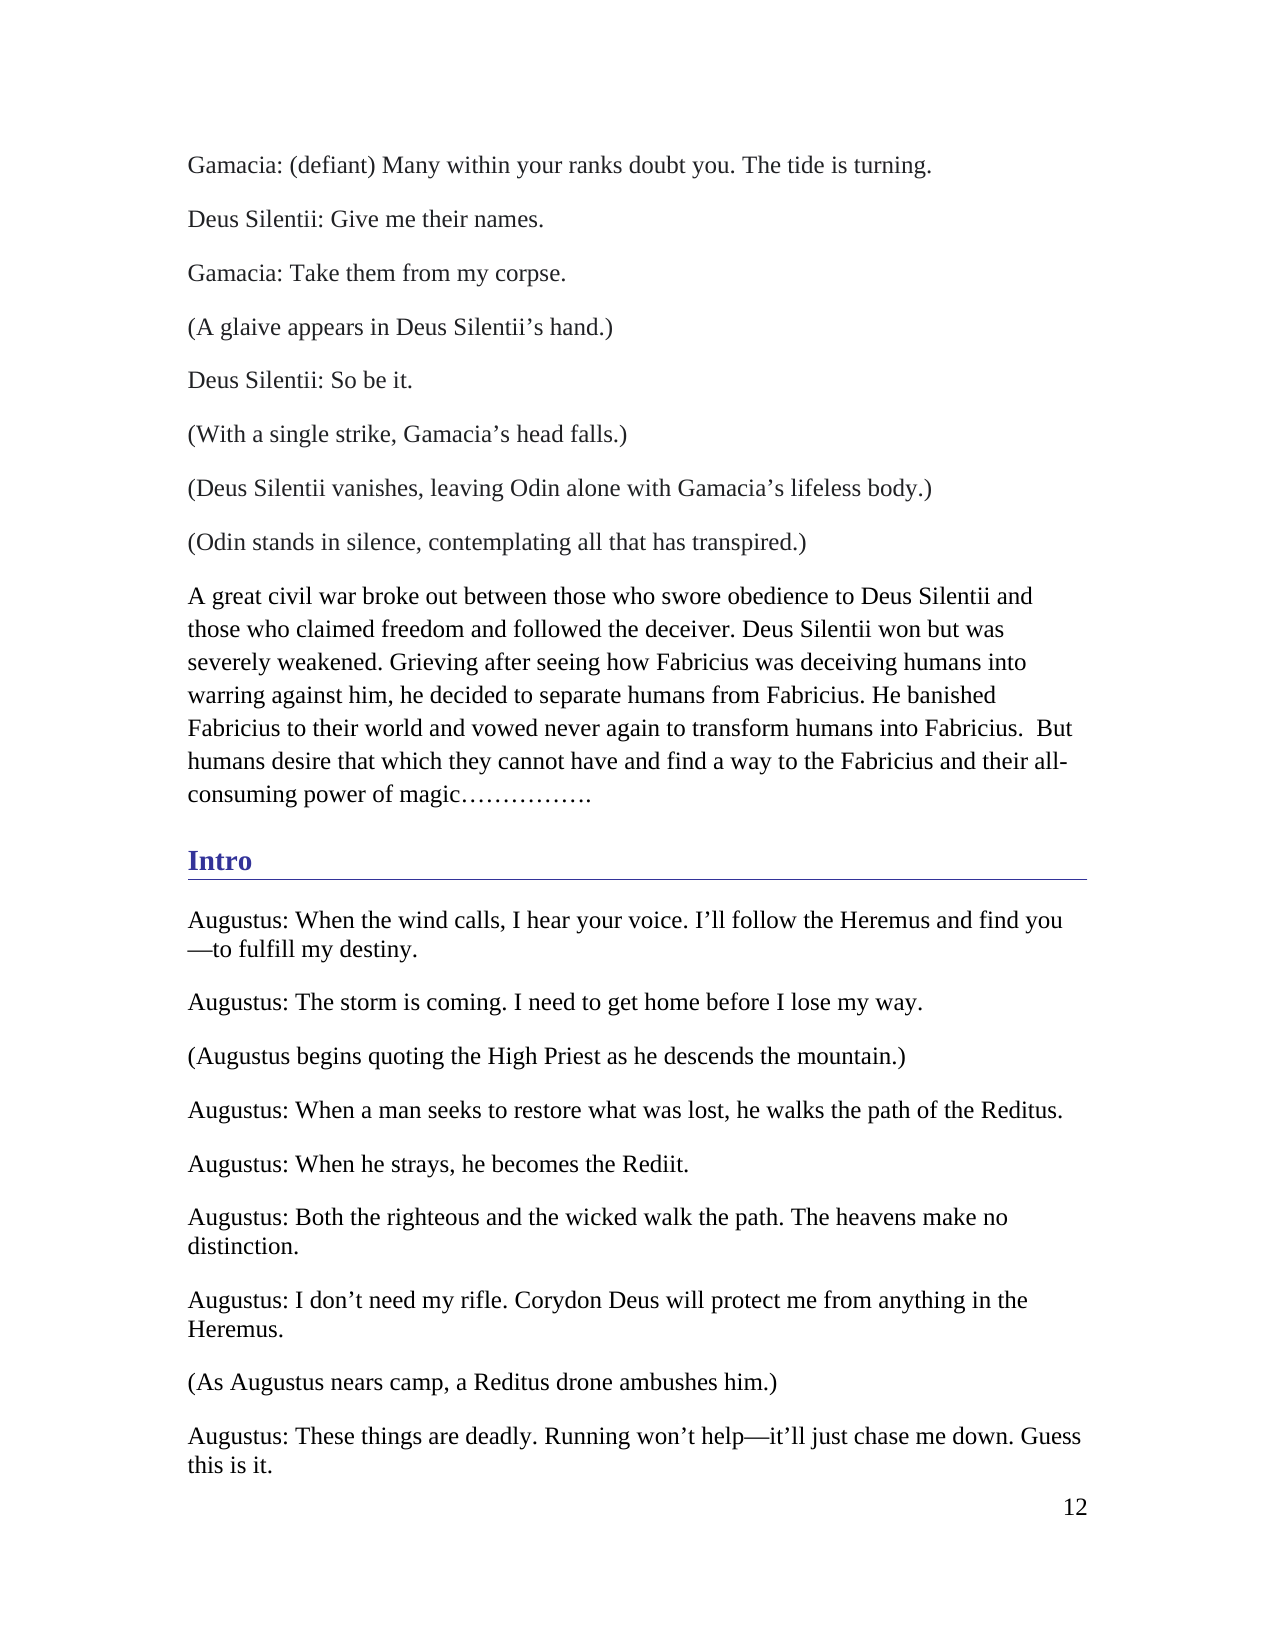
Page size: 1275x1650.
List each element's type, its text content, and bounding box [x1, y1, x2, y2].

text Deus Silentii: So be it. [187, 365, 1087, 394]
text (Deus Silentii vanishes, leaving Odin alone with Gamacia’s lifeless body.) [187, 473, 1087, 502]
text (With a single strike, Gamacia’s head falls.) [187, 419, 1087, 448]
text (As Augustus nears camp, a Reditus drone ambushes him.) [187, 1367, 1087, 1396]
subtitle Intro [187, 843, 1087, 880]
text Augustus: Both the righteous and the wicked walk the path. The heavens make no distinction. [187, 1202, 1087, 1260]
text Augustus: I don’t need my rifle. Corydon Deus will protect me from anything in the Heremus. [187, 1285, 1087, 1342]
text Augustus: These things are deadly. Running won’t help—it’ll just chase me down. Guess this is it. [187, 1421, 1087, 1479]
text (Augustus begins quoting the High Priest as he descends the mountain.) [187, 1041, 1087, 1070]
text (Odin stands in silence, contemplating all that has transpired.) [187, 527, 1087, 556]
text Deus Silentii: Give me their names. [187, 204, 1087, 233]
text Augustus: When he strays, he becomes the Rediit. [187, 1149, 1087, 1177]
text Augustus: When the wind calls, I hear your voice. I’ll follow the Heremus and find you—to fulfill my destiny. [187, 905, 1087, 962]
text Augustus: When a man seeks to restore what was lost, he walks the path of the Reditus. [187, 1095, 1087, 1124]
text Augustus: The storm is coming. I need to get home before I lose my way. [187, 987, 1087, 1016]
text Gamacia: Take them from my corpse. [187, 258, 1087, 286]
text A great civil war broke out between those who swore obedience to Deus Silentii and those who claimed freedom and followed the deceiver. Deus Silentii won but was severely weakened. Grieving after seeing how Fabricius was deceiving humans into warring against him, he decided to separate humans from Fabricius. He banished Fabricius to their world and vowed never again to transform humans into Fabricius. But humans desire that which they cannot have and find a way to the Fabricius and their all-consuming power of magic……………. [187, 581, 1087, 808]
text (A glaive appears in Deus Silentii’s hand.) [187, 312, 1087, 340]
text Gamacia: (defiant) Many within your ranks doubt you. The tide is turning. [187, 150, 1087, 179]
